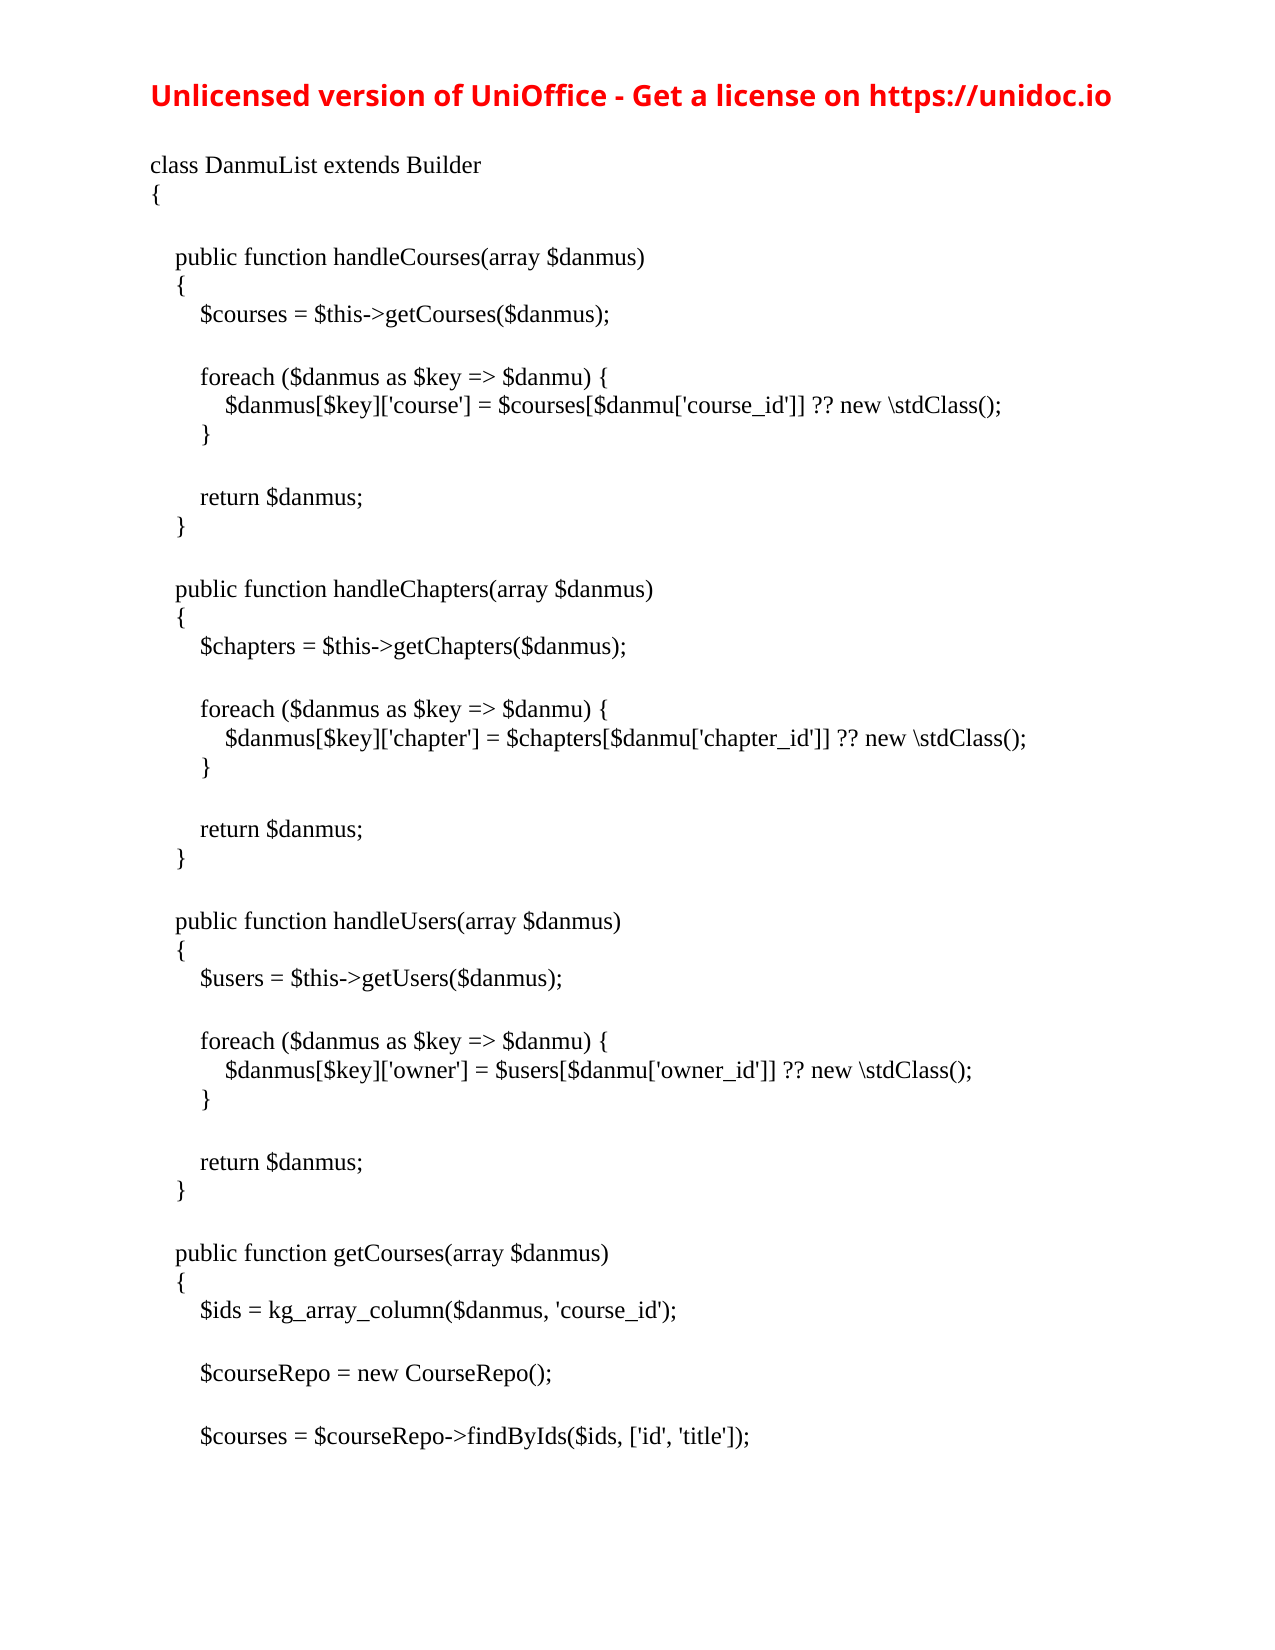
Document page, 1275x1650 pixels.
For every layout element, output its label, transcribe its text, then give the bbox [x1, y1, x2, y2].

text { [150, 1267, 1125, 1296]
text } [150, 1175, 1125, 1204]
text } [150, 511, 1125, 540]
text } [150, 419, 1125, 448]
text } [150, 1084, 1125, 1112]
text public function handleUsers(array $danmus) [150, 906, 1125, 935]
text } [150, 843, 1125, 872]
text { [150, 179, 1125, 207]
text foreach ($danmus as $key => $danmu) { [150, 1026, 1125, 1055]
text public function handleCourses(array $danmus) [150, 242, 1125, 270]
text $danmus[$key]['course'] = $courses[$danmu['course_id']] ?? new \stdClass(); [150, 391, 1125, 419]
text $danmus[$key]['chapter'] = $chapters[$danmu['chapter_id']] ?? new \stdClass(); [150, 723, 1125, 752]
text foreach ($danmus as $key => $danmu) { [150, 694, 1125, 723]
text $courseRepo = new CourseRepo(); [150, 1358, 1125, 1387]
text $chapters = $this->getChapters($danmus); [150, 631, 1125, 660]
text $ids = kg_array_column($danmus, 'course_id'); [150, 1296, 1125, 1324]
text return $danmus; [150, 482, 1125, 511]
text foreach ($danmus as $key => $danmu) { [150, 362, 1125, 391]
text return $danmus; [150, 814, 1125, 843]
text $courses = $this->getCourses($danmus); [150, 299, 1125, 328]
text class DanmuList extends Builder [150, 150, 1125, 179]
text return $danmus; [150, 1147, 1125, 1175]
text $danmus[$key]['owner'] = $users[$danmu['owner_id']] ?? new \stdClass(); [150, 1055, 1125, 1084]
text { [150, 270, 1125, 299]
text { [150, 602, 1125, 631]
text $users = $this->getUsers($danmus); [150, 963, 1125, 992]
text { [150, 935, 1125, 963]
text public function getCourses(array $danmus) [150, 1238, 1125, 1267]
text public function handleChapters(array $danmus) [150, 574, 1125, 602]
text $courses = $courseRepo->findByIds($ids, ['id', 'title']); [150, 1421, 1125, 1450]
text } [150, 752, 1125, 780]
